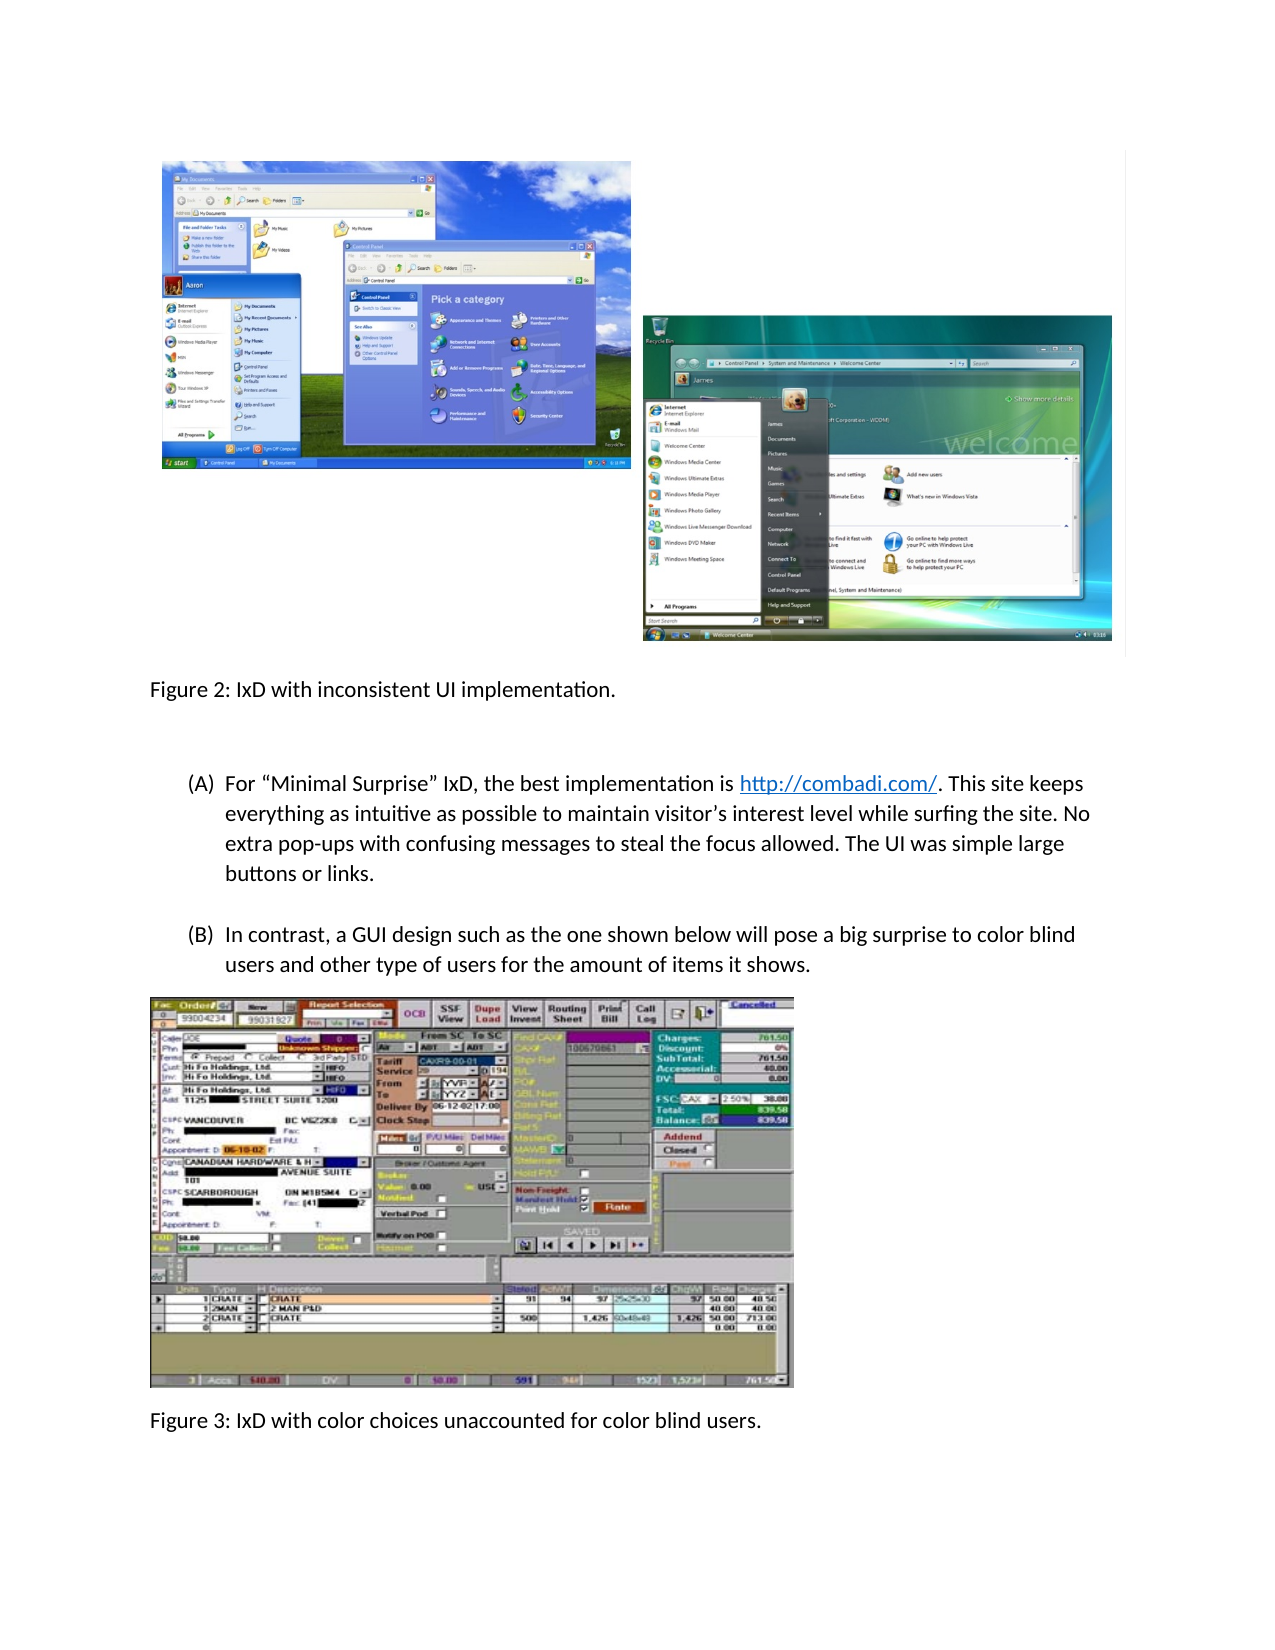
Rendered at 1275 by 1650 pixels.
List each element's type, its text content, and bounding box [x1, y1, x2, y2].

picture [150, 997, 794, 1388]
picture [150, 150, 1125, 657]
list For “Minimal Surprise” IxD, the best implementation is http://combadi.com/. This site keeps everything as intuitive as possible to maintain visitor’s interest level while surfing the site. No extra pop-ups with confusing messages to steal the focus allowed. The UI was simple large buttons or links. [187, 769, 1125, 887]
text Figure 2: IxD with inconsistent UI implementation. [150, 675, 1125, 703]
list In contrast, a GUI design such as the one shown below will pose a big surprise to color blind users and other type of users for the amount of items it shows. [187, 920, 1125, 978]
text Figure 3: IxD with color choices unaccounted for color blind users. [150, 1406, 1125, 1434]
